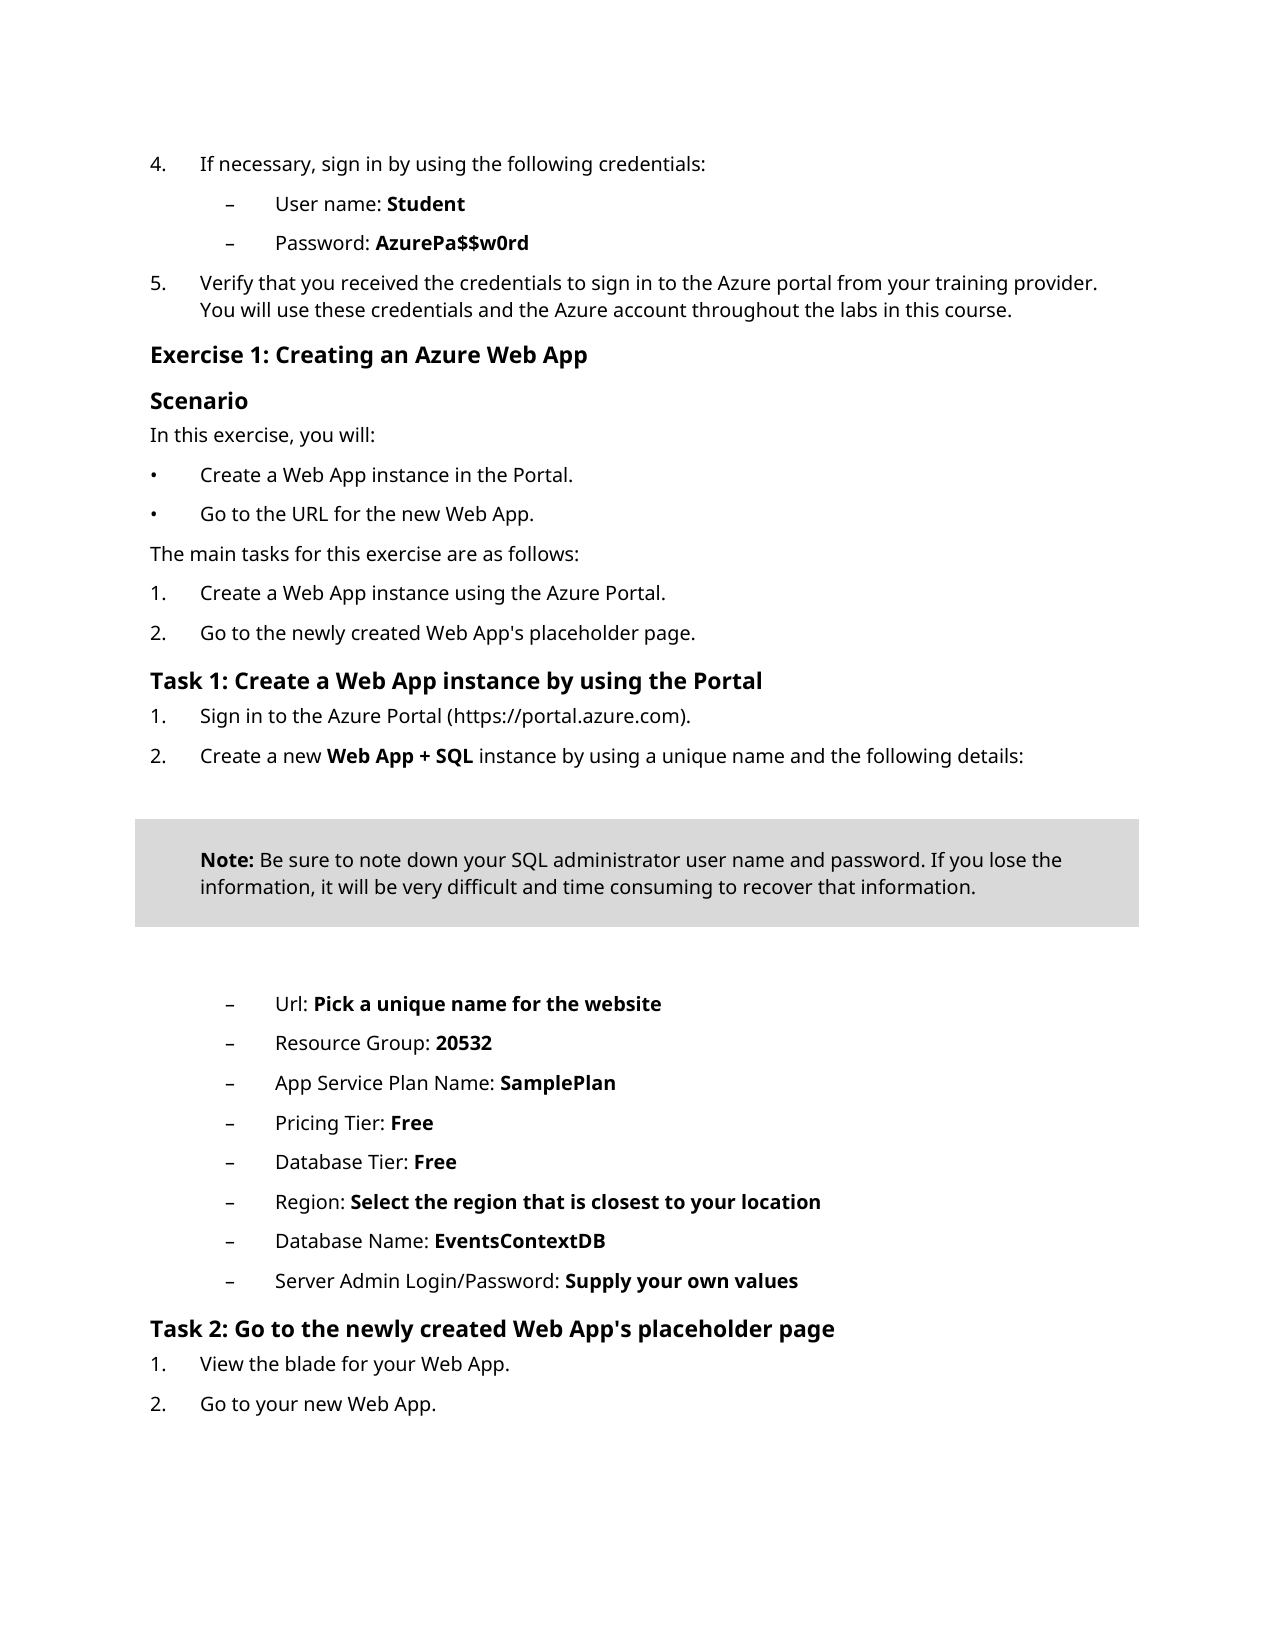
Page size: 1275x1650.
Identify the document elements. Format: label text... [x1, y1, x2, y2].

subtitle Task 2: Go to the newly created Web App's placeholder page [150, 1312, 1125, 1344]
list Pricing Tier: Free [225, 1108, 1125, 1135]
list Note: Be sure to note down your SQL administrator user name and password. If you lose the information, it will be very difficult and time consuming to recover that information. [142, 825, 1133, 921]
list View the blade for your Web App. [150, 1350, 1125, 1377]
list Server Admin Login/Password: Supply your own values [225, 1267, 1125, 1294]
list Create a Web App instance in the Portal. [150, 460, 1125, 487]
list Verify that you received the credentials to sign in to the Azure portal from your training provider. You will use these credentials and the Azure account throughout the labs in this course. [150, 269, 1125, 323]
list Url: Pick a unique name for the website [225, 989, 1125, 1017]
subtitle Exercise 1: Creating an Azure Web App [150, 342, 1125, 369]
list Go to your new Web App. [150, 1389, 1125, 1417]
list Go to the newly created Web App's placeholder page. [150, 619, 1125, 646]
list Sign in to the Azure Portal (https://portal.azure.com). [150, 702, 1125, 729]
list If necessary, sign in by using the following credentials: [150, 150, 1125, 177]
list Region: Select the region that is closest to your location [225, 1187, 1125, 1214]
list Create a new Web App + SQL instance by using a unique name and the following details: [150, 742, 1125, 769]
list App Service Plan Name: SamplePlan [225, 1069, 1125, 1096]
text In this exercise, you will: [150, 421, 1125, 448]
list Go to the URL for the new Web App. [150, 500, 1125, 527]
subtitle Scenario [150, 387, 1125, 414]
subtitle Task 1: Create a Web App instance by using the Portal [150, 664, 1125, 696]
list Database Name: EventsContextDB [225, 1227, 1125, 1254]
list Create a Web App instance using the Azure Portal. [150, 579, 1125, 606]
text The main tasks for this exercise are as follows: [150, 539, 1125, 567]
list User name: Student [225, 189, 1125, 217]
list Database Tier: Free [225, 1148, 1125, 1175]
list Password: AzurePa$$w0rd [225, 229, 1125, 256]
list Resource Group: 20532 [225, 1029, 1125, 1056]
